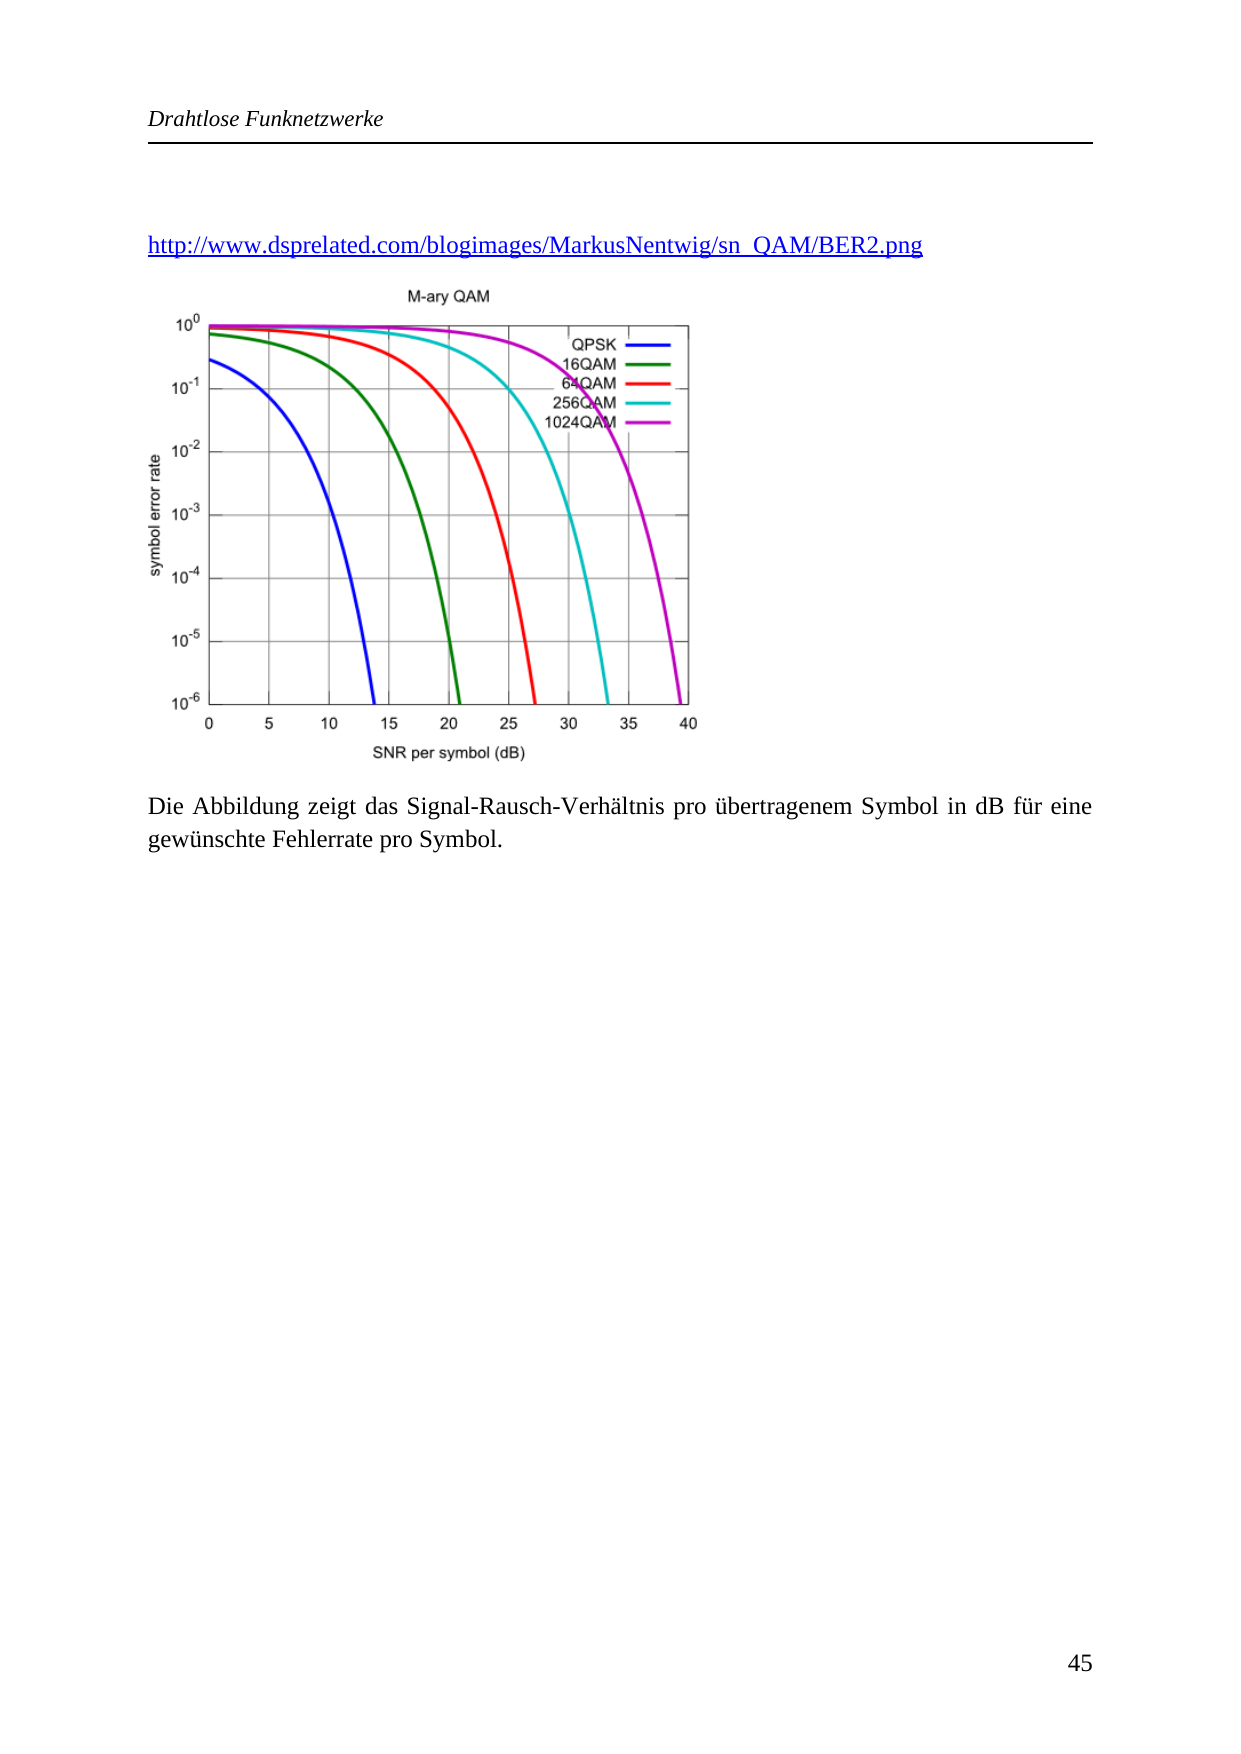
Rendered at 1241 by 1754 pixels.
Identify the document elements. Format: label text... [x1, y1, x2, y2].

text http://www.dsprelated.com/blogimages/MarkusNentwig/sn_QAM/BER2.png [148, 230, 1093, 259]
picture [147, 283, 706, 767]
text Die Abbildung zeigt das Signal-Rausch-Verhältnis pro übertragenem Symbol in dB für eine gewünschte Fehlerrate pro Symbol. [148, 791, 1093, 853]
